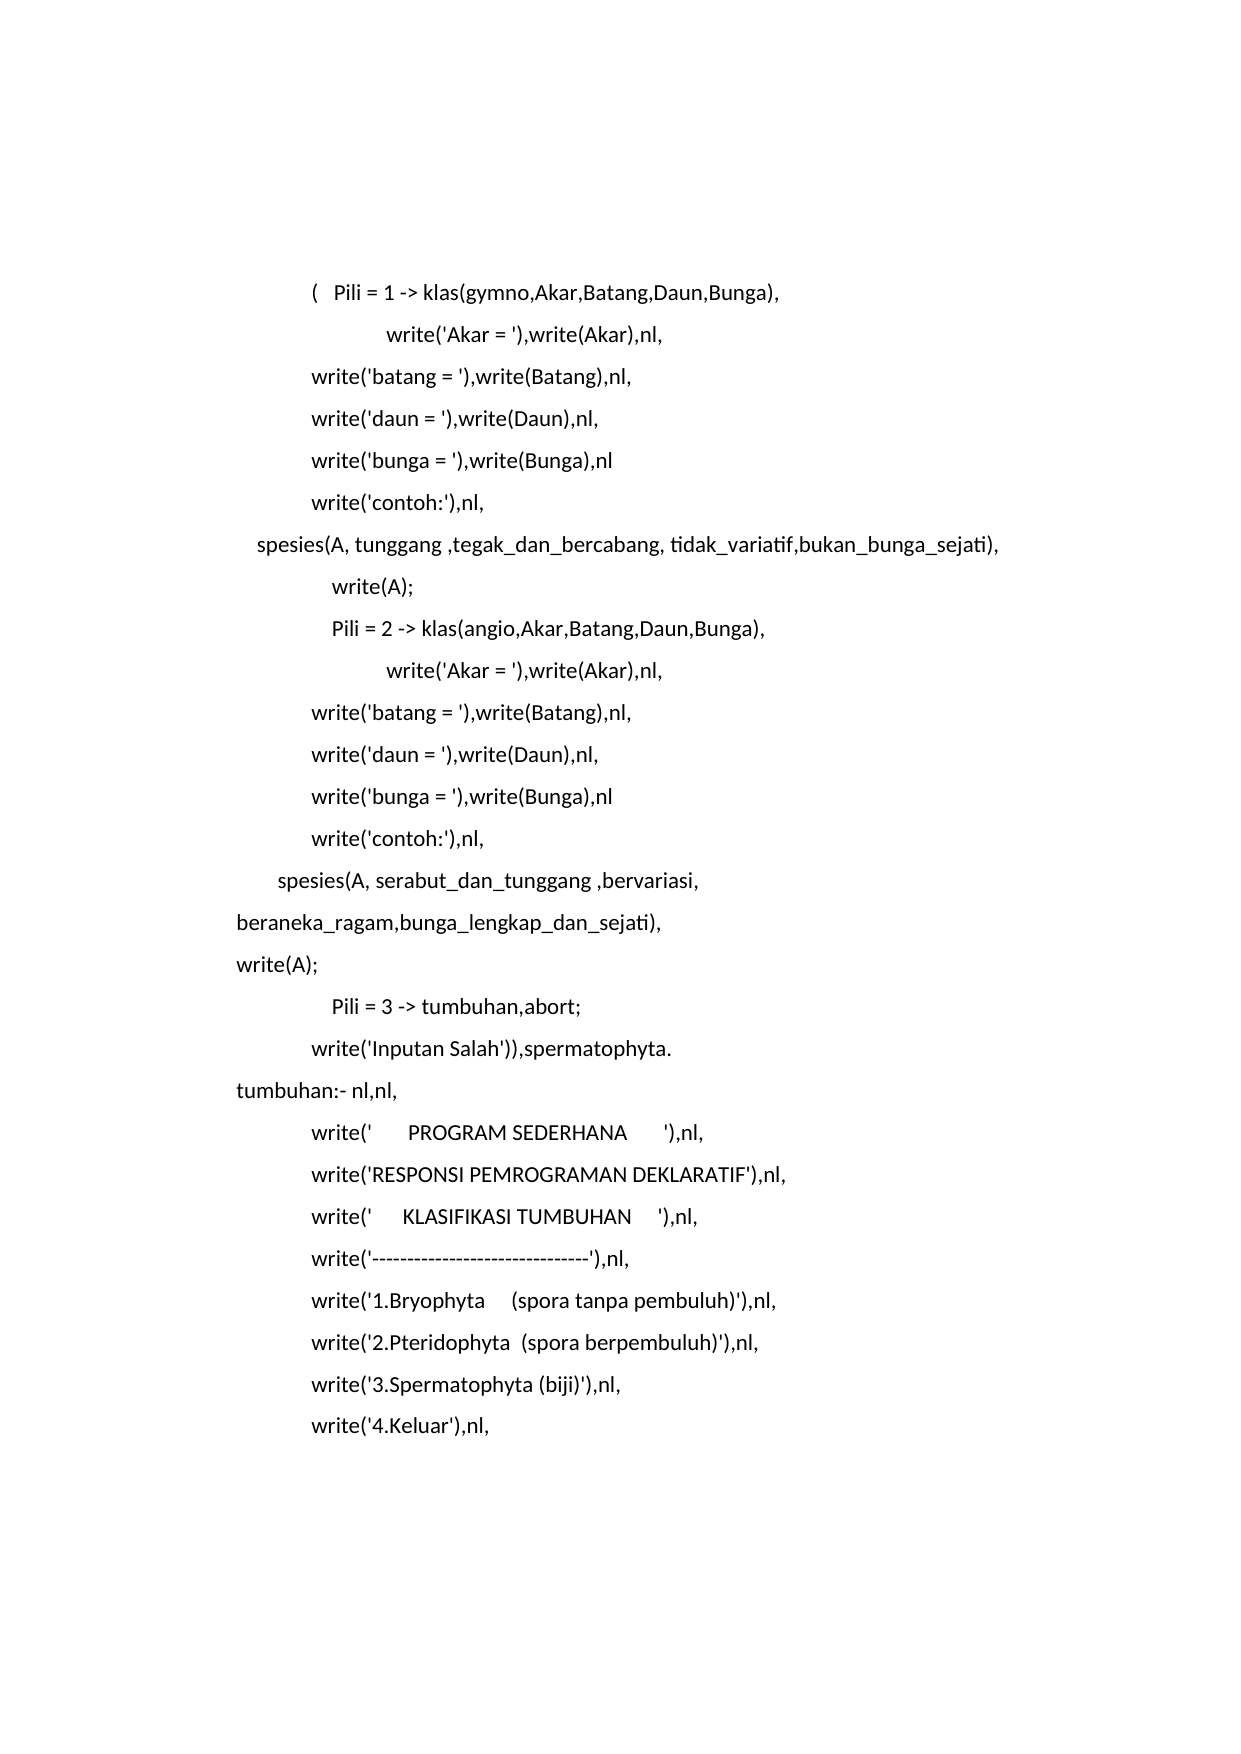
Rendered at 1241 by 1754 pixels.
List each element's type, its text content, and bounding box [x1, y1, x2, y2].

text write(A); [236, 572, 1063, 600]
text write('RESPONSI PEMROGRAMAN DEKLARATIF'),nl, [236, 1160, 1063, 1188]
text write('daun = '),write(Daun),nl, [236, 404, 1063, 432]
text ( Pili = 1 -> klas(gymno,Akar,Batang,Daun,Bunga), [236, 278, 1063, 306]
text write('batang = '),write(Batang),nl, [236, 362, 1063, 390]
text tumbuhan:- nl,nl, [236, 1076, 1063, 1104]
text spesies(A, tunggang ,tegak_dan_bercabang, tidak_variatif,bukan_bunga_sejati), [236, 530, 1063, 558]
text write('contoh:'),nl, [236, 488, 1063, 516]
text write('bunga = '),write(Bunga),nl [236, 782, 1063, 810]
text write('2.Pteridophyta (spora berpembuluh)'),nl, [236, 1328, 1063, 1356]
text Pili = 3 -> tumbuhan,abort; [236, 992, 1063, 1020]
text write(A); [236, 950, 1063, 978]
text write(' KLASIFIKASI TUMBUHAN '),nl, [236, 1202, 1063, 1230]
text write('daun = '),write(Daun),nl, [236, 740, 1063, 768]
text write('3.Spermatophyta (biji)'),nl, [236, 1370, 1063, 1398]
text write('4.Keluar'),nl, [236, 1412, 1063, 1440]
text write(' PROGRAM SEDERHANA '),nl, [236, 1118, 1063, 1146]
text write('contoh:'),nl, [236, 824, 1063, 852]
text spesies(A, serabut_dan_tunggang ,bervariasi, beraneka_ragam,bunga_lengkap_dan_sejati), [236, 866, 1063, 936]
text write('-------------------------------'),nl, [236, 1244, 1063, 1272]
text write('1.Bryophyta (spora tanpa pembuluh)'),nl, [236, 1286, 1063, 1314]
text write('Akar = '),write(Akar),nl, [236, 320, 1063, 348]
text Pili = 2 -> klas(angio,Akar,Batang,Daun,Bunga), [236, 614, 1063, 642]
text write('bunga = '),write(Bunga),nl [236, 446, 1063, 474]
text write('batang = '),write(Batang),nl, [236, 698, 1063, 726]
text write('Inputan Salah')),spermatophyta. [236, 1034, 1063, 1062]
text write('Akar = '),write(Akar),nl, [236, 656, 1063, 684]
